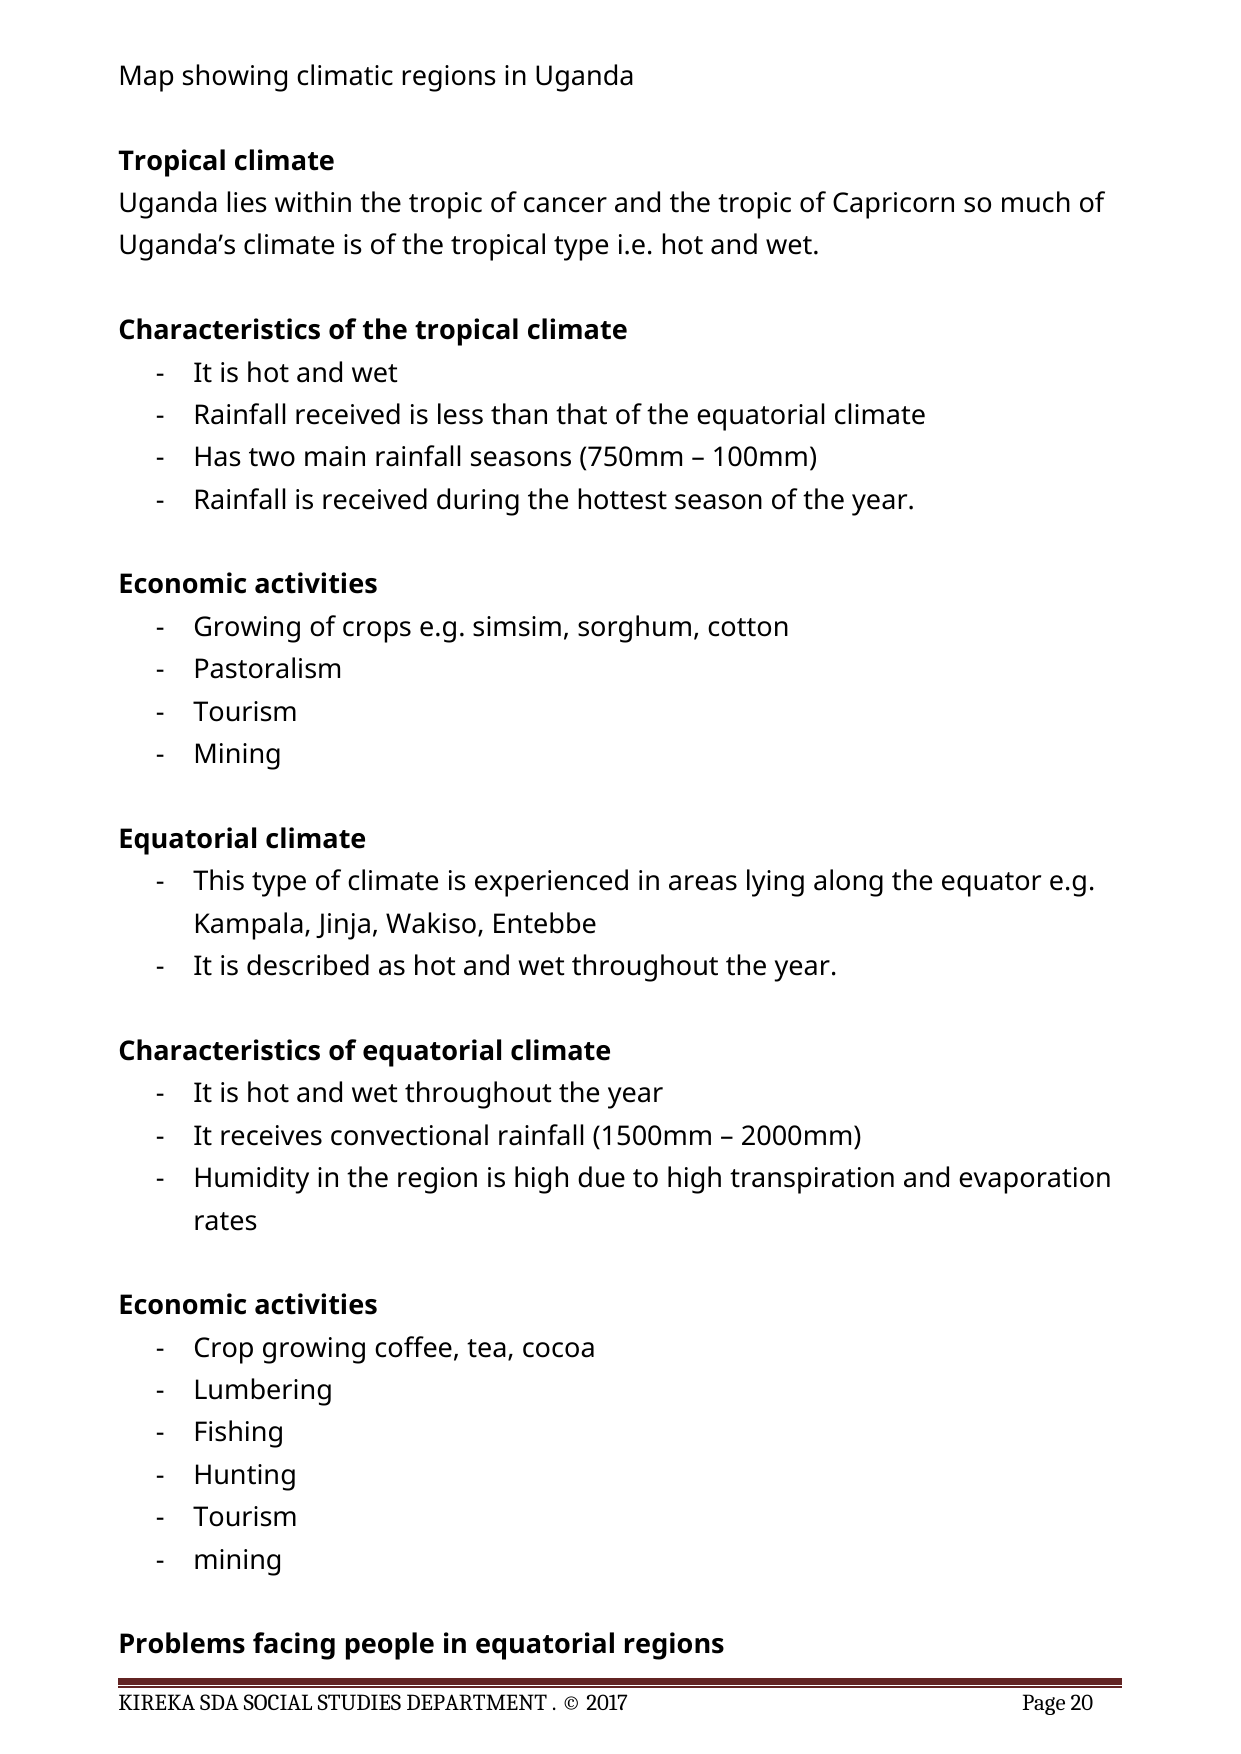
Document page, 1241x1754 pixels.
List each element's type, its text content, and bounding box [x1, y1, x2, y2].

list Hunting [156, 1455, 1122, 1492]
list Pastoralism [156, 650, 1122, 687]
text Economic activities [118, 565, 1122, 602]
list It receives convectional rainfall (1500mm – 2000mm) [156, 1116, 1122, 1153]
list mining [156, 1540, 1122, 1577]
text Tropical climate [118, 141, 1122, 178]
list Growing of crops e.g. simsim, sorghum, cotton [156, 607, 1122, 644]
list Lumbering [156, 1371, 1122, 1407]
text Characteristics of equatorial climate [118, 1031, 1122, 1068]
list Humidity in the region is high due to high transpiration and evaporation rates [156, 1158, 1122, 1238]
list This type of climate is experienced in areas lying along the equator e.g. Kampala, Jinja, Wakiso, Entebbe [156, 862, 1122, 941]
list Tourism [156, 692, 1122, 729]
list Tourism [156, 1498, 1122, 1534]
list Rainfall is received during the hottest season of the year. [156, 480, 1122, 517]
list Crop growing coffee, tea, cocoa [156, 1328, 1122, 1365]
list It is described as hot and wet throughout the year. [156, 947, 1122, 983]
text Characteristics of the tropical climate [118, 311, 1122, 347]
list It is hot and wet [156, 353, 1122, 390]
text Economic activities [118, 1286, 1122, 1323]
text Equatorial climate [118, 819, 1122, 856]
text Map showing climatic regions in Uganda [118, 56, 1122, 93]
list Rainfall received is less than that of the equatorial climate [156, 395, 1122, 432]
list Fishing [156, 1413, 1122, 1450]
list Has two main rainfall seasons (750mm – 100mm) [156, 438, 1122, 475]
list Mining [156, 734, 1122, 771]
text Uganda lies within the tropic of cancer and the tropic of Capricorn so much of Uganda’s climate is of the tropical type i.e. hot and wet. [118, 183, 1122, 263]
list It is hot and wet throughout the year [156, 1074, 1122, 1111]
text Problems facing people in equatorial regions [118, 1625, 1122, 1662]
